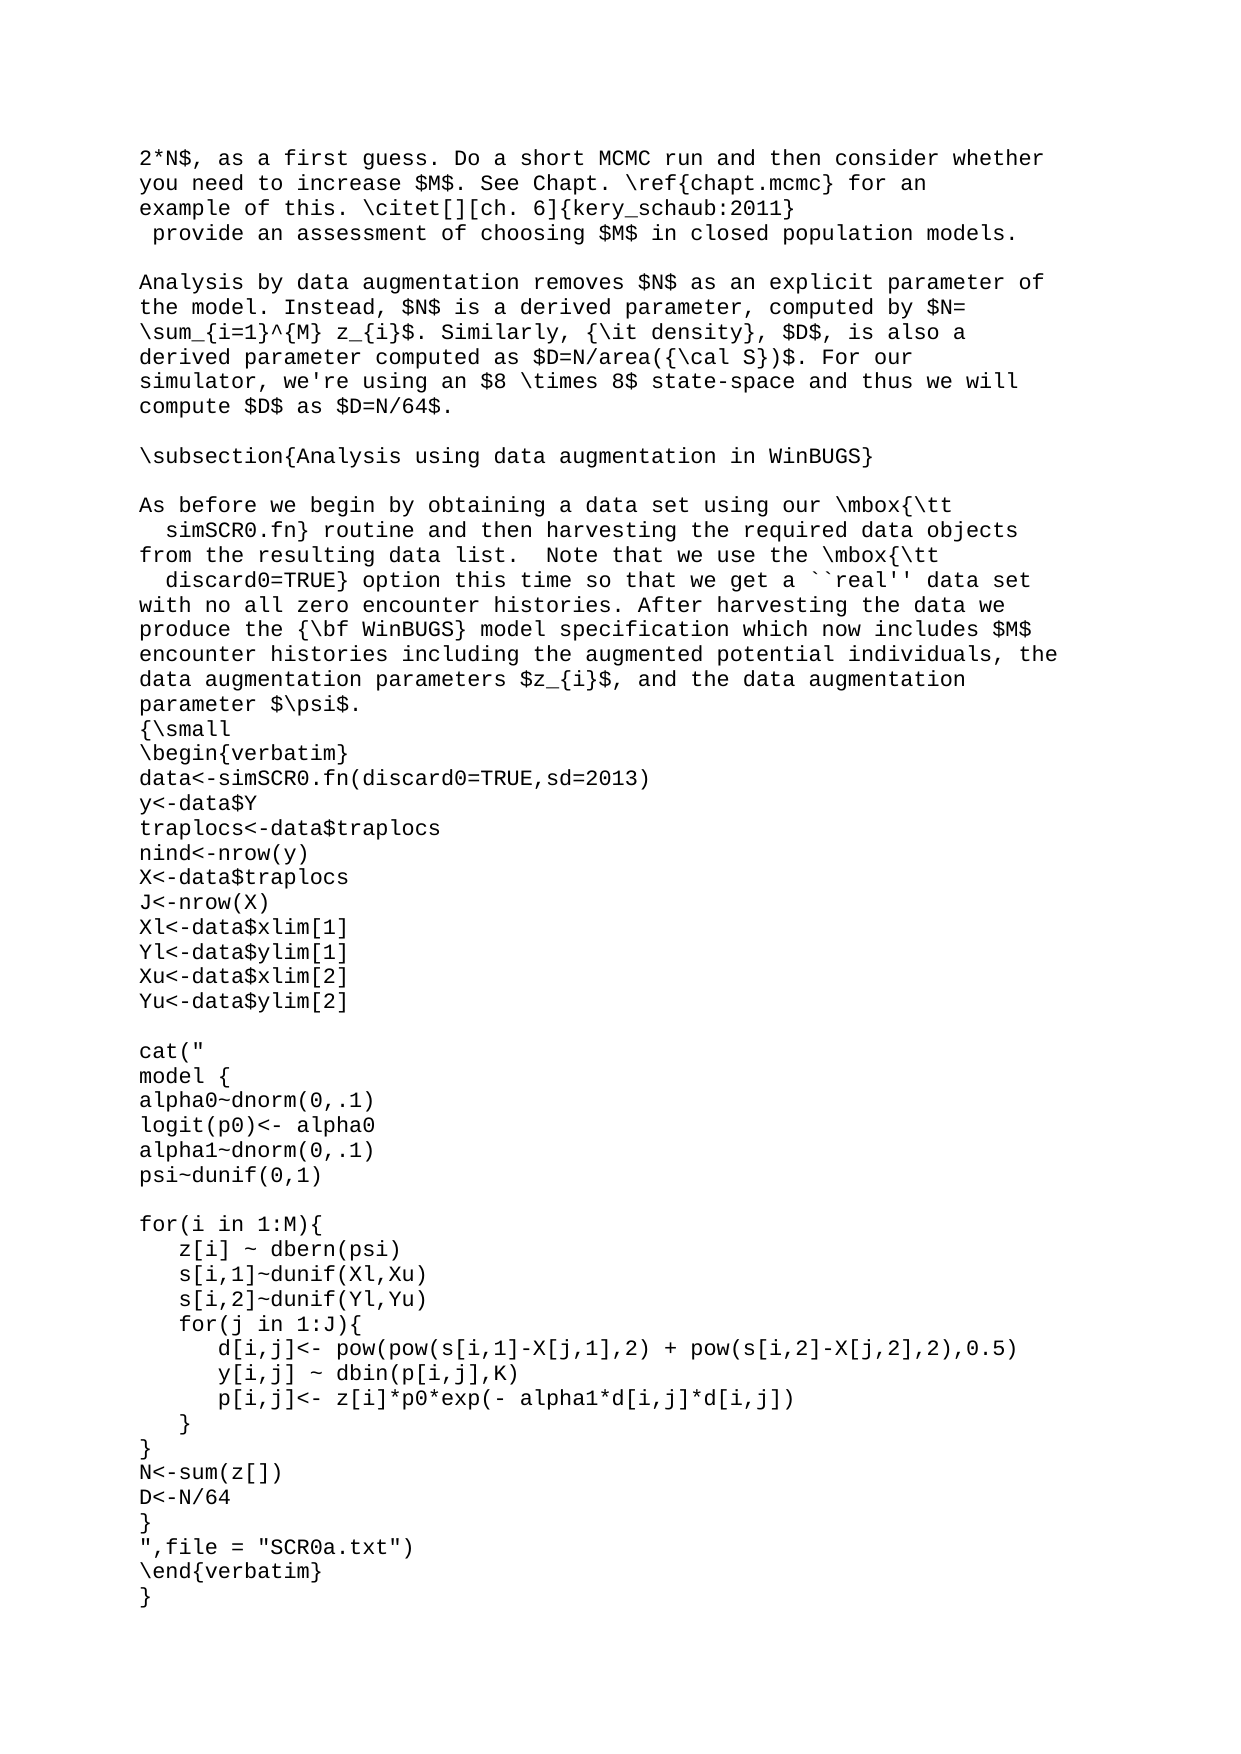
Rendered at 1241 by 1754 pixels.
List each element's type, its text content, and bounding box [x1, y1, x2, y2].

text Yl<-data$ylim[1] [139, 941, 1101, 966]
text provide an assessment of choosing $M$ in closed population models. [139, 222, 1101, 247]
text y<-data$Y [139, 792, 1101, 817]
text alpha1~dnorm(0,.1) [139, 1139, 1101, 1164]
text ",file = "SCR0a.txt") [139, 1536, 1101, 1561]
text Analysis by data augmentation removes $N$ as an explicit parameter of [139, 272, 1101, 296]
text encounter histories including the augmented potential individuals, the [139, 643, 1101, 668]
text } [139, 1437, 1101, 1462]
text produce the {\bf WinBUGS} model specification which now includes $M$ [139, 619, 1101, 643]
text discard0=TRUE} option this time so that we get a ``real'' data set [139, 569, 1101, 594]
text p[i,j]<- z[i]*p0*exp(- alpha1*d[i,j]*d[i,j]) [139, 1387, 1101, 1412]
text cat(" [139, 1040, 1101, 1065]
text the model. Instead, $N$ is a derived parameter, computed by $N= [139, 296, 1101, 321]
text for(i in 1:M){ [139, 1214, 1101, 1238]
text nind<-nrow(y) [139, 842, 1101, 867]
text derived parameter computed as $D=N/area({\cal S})$. For our [139, 346, 1101, 371]
text you need to increase $M$. See Chapt. \ref{chapt.mcmc} for an [139, 172, 1101, 197]
text \end{verbatim} [139, 1561, 1101, 1586]
text \subsection{Analysis using data augmentation in WinBUGS} [139, 445, 1101, 470]
text data<-simSCR0.fn(discard0=TRUE,sd=2013) [139, 767, 1101, 792]
text } [139, 1586, 1101, 1610]
text {\small [139, 718, 1101, 743]
text parameter $\psi$. [139, 693, 1101, 718]
text D<-N/64 [139, 1486, 1101, 1511]
text logit(p0)<- alpha0 [139, 1114, 1101, 1139]
text simSCR0.fn} routine and then harvesting the required data objects [139, 519, 1101, 544]
text s[i,2]~dunif(Yl,Yu) [139, 1288, 1101, 1313]
text J<-nrow(X) [139, 891, 1101, 916]
text Xu<-data$xlim[2] [139, 966, 1101, 991]
text s[i,1]~dunif(Xl,Xu) [139, 1263, 1101, 1288]
text for(j in 1:J){ [139, 1313, 1101, 1338]
text } [139, 1511, 1101, 1536]
text d[i,j]<- pow(pow(s[i,1]-X[j,1],2) + pow(s[i,2]-X[j,2],2),0.5) [139, 1338, 1101, 1362]
text y[i,j] ~ dbin(p[i,j],K) [139, 1362, 1101, 1387]
text psi~dunif(0,1) [139, 1164, 1101, 1189]
text compute $D$ as $D=N/64$. [139, 396, 1101, 420]
text simulator, we're using an $8 \times 8$ state-space and thus we will [139, 371, 1101, 396]
text traplocs<-data$traplocs [139, 817, 1101, 842]
text \begin{verbatim} [139, 743, 1101, 767]
text 2*N$, as a first guess. Do a short MCMC run and then consider whether [139, 148, 1101, 172]
text from the resulting data list. Note that we use the \mbox{\tt [139, 544, 1101, 569]
text X<-data$traplocs [139, 867, 1101, 891]
text z[i] ~ dbern(psi) [139, 1238, 1101, 1263]
text Xl<-data$xlim[1] [139, 916, 1101, 941]
text \sum_{i=1}^{M} z_{i}$. Similarly, {\it density}, $D$, is also a [139, 321, 1101, 346]
text } [139, 1412, 1101, 1437]
text alpha0~dnorm(0,.1) [139, 1090, 1101, 1114]
text model { [139, 1065, 1101, 1090]
text As before we begin by obtaining a data set using our \mbox{\tt [139, 495, 1101, 519]
text example of this. \citet[][ch. 6]{kery_schaub:2011} [139, 197, 1101, 222]
text Yu<-data$ylim[2] [139, 991, 1101, 1015]
text N<-sum(z[]) [139, 1462, 1101, 1486]
text data augmentation parameters $z_{i}$, and the data augmentation [139, 668, 1101, 693]
text with no all zero encounter histories. After harvesting the data we [139, 594, 1101, 619]
